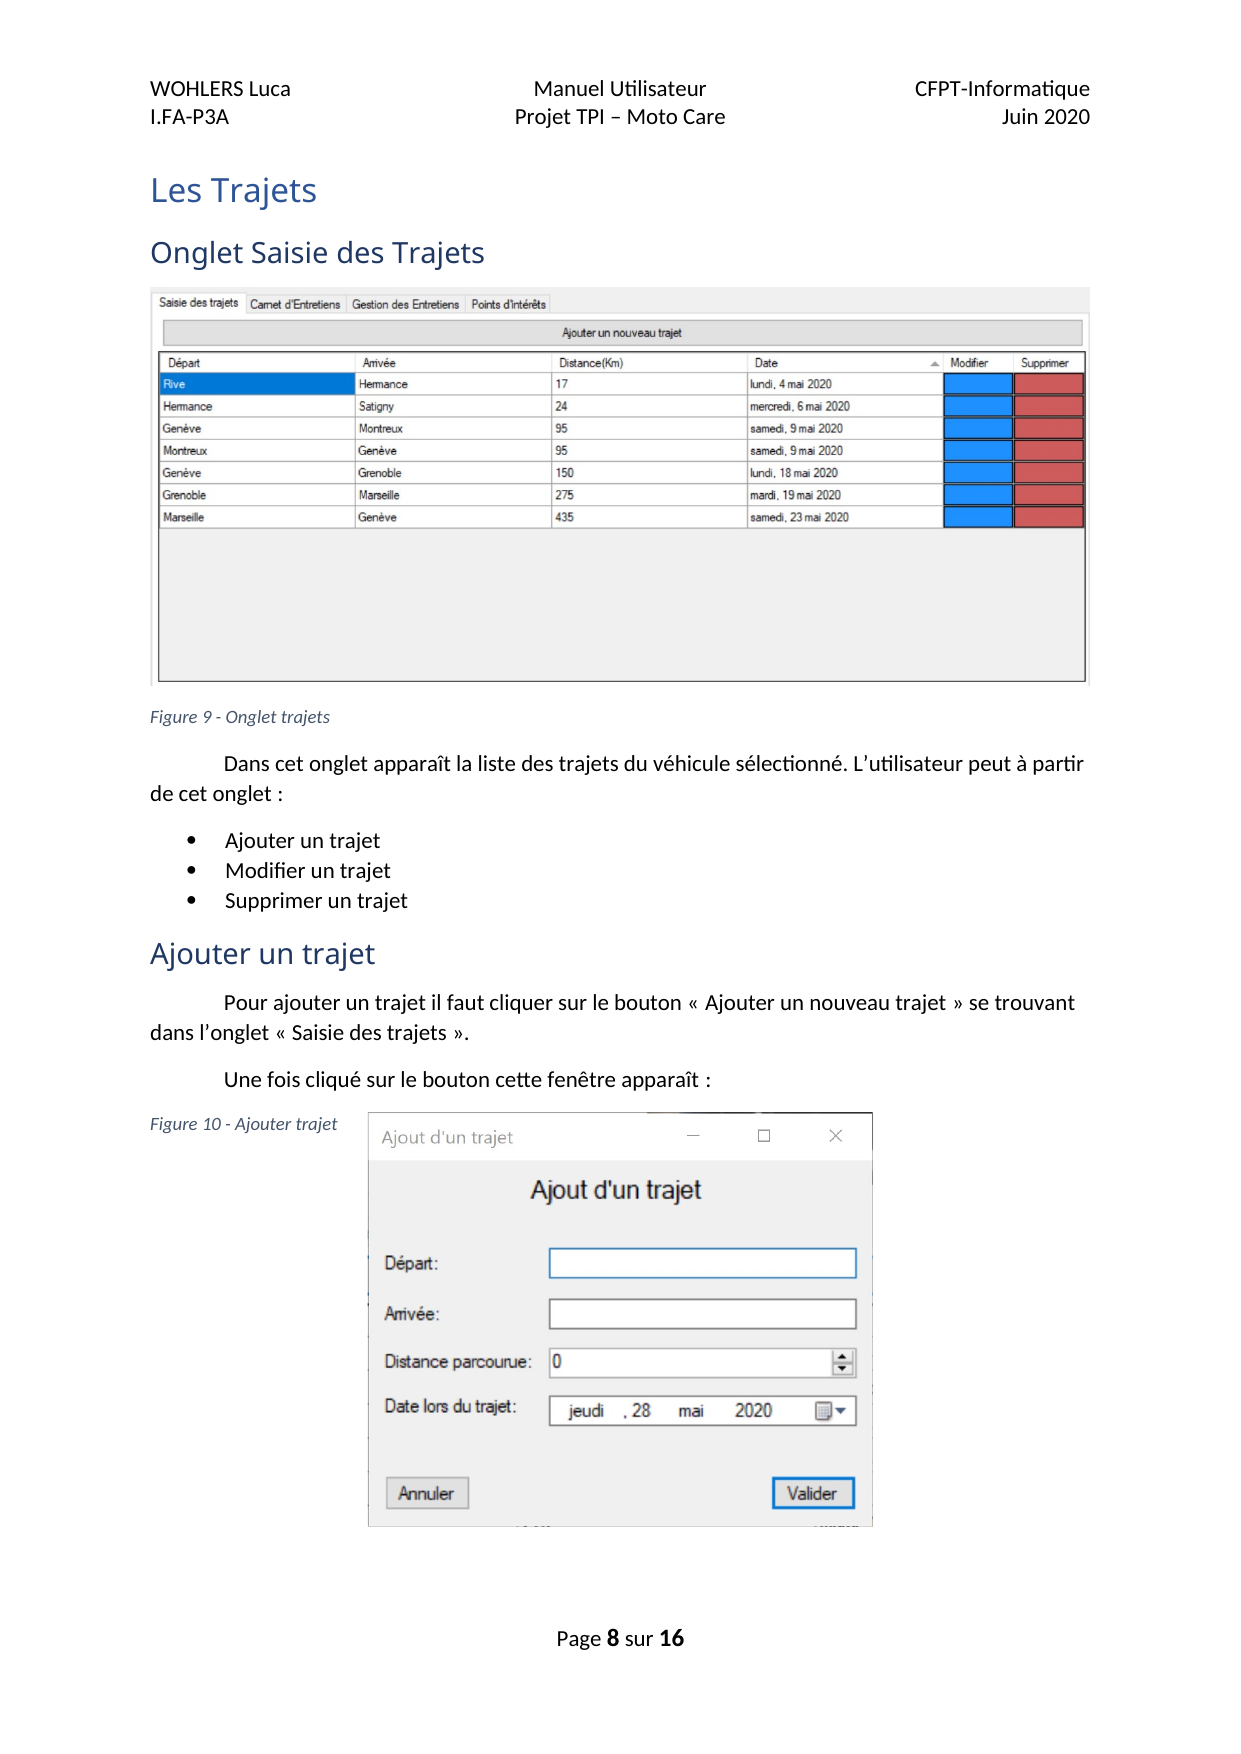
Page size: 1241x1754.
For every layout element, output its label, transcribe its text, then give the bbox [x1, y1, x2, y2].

subtitle Onglet Saisie des Trajets [150, 232, 1090, 272]
text Pour ajouter un trajet il faut cliquer sur le bouton « Ajouter un nouveau trajet » se trouvant dans l’onglet « Saisie des trajets ». [150, 988, 1090, 1047]
text Dans cet onglet apparaît la liste des trajets du véhicule sélectionné. L’utilisateur peut à partir de cet onglet : [150, 749, 1090, 807]
list Modifier un trajet [187, 856, 1090, 884]
list Supprimer un trajet [187, 886, 1090, 914]
subtitle Ajouter un trajet [150, 933, 1090, 973]
text Une fois cliqué sur le bouton cette fenêtre apparaît : [150, 1065, 1090, 1093]
subtitle Les Trajets [150, 167, 1090, 212]
list Ajouter un trajet [187, 826, 1090, 854]
picture [150, 287, 1091, 686]
picture [367, 1112, 873, 1527]
